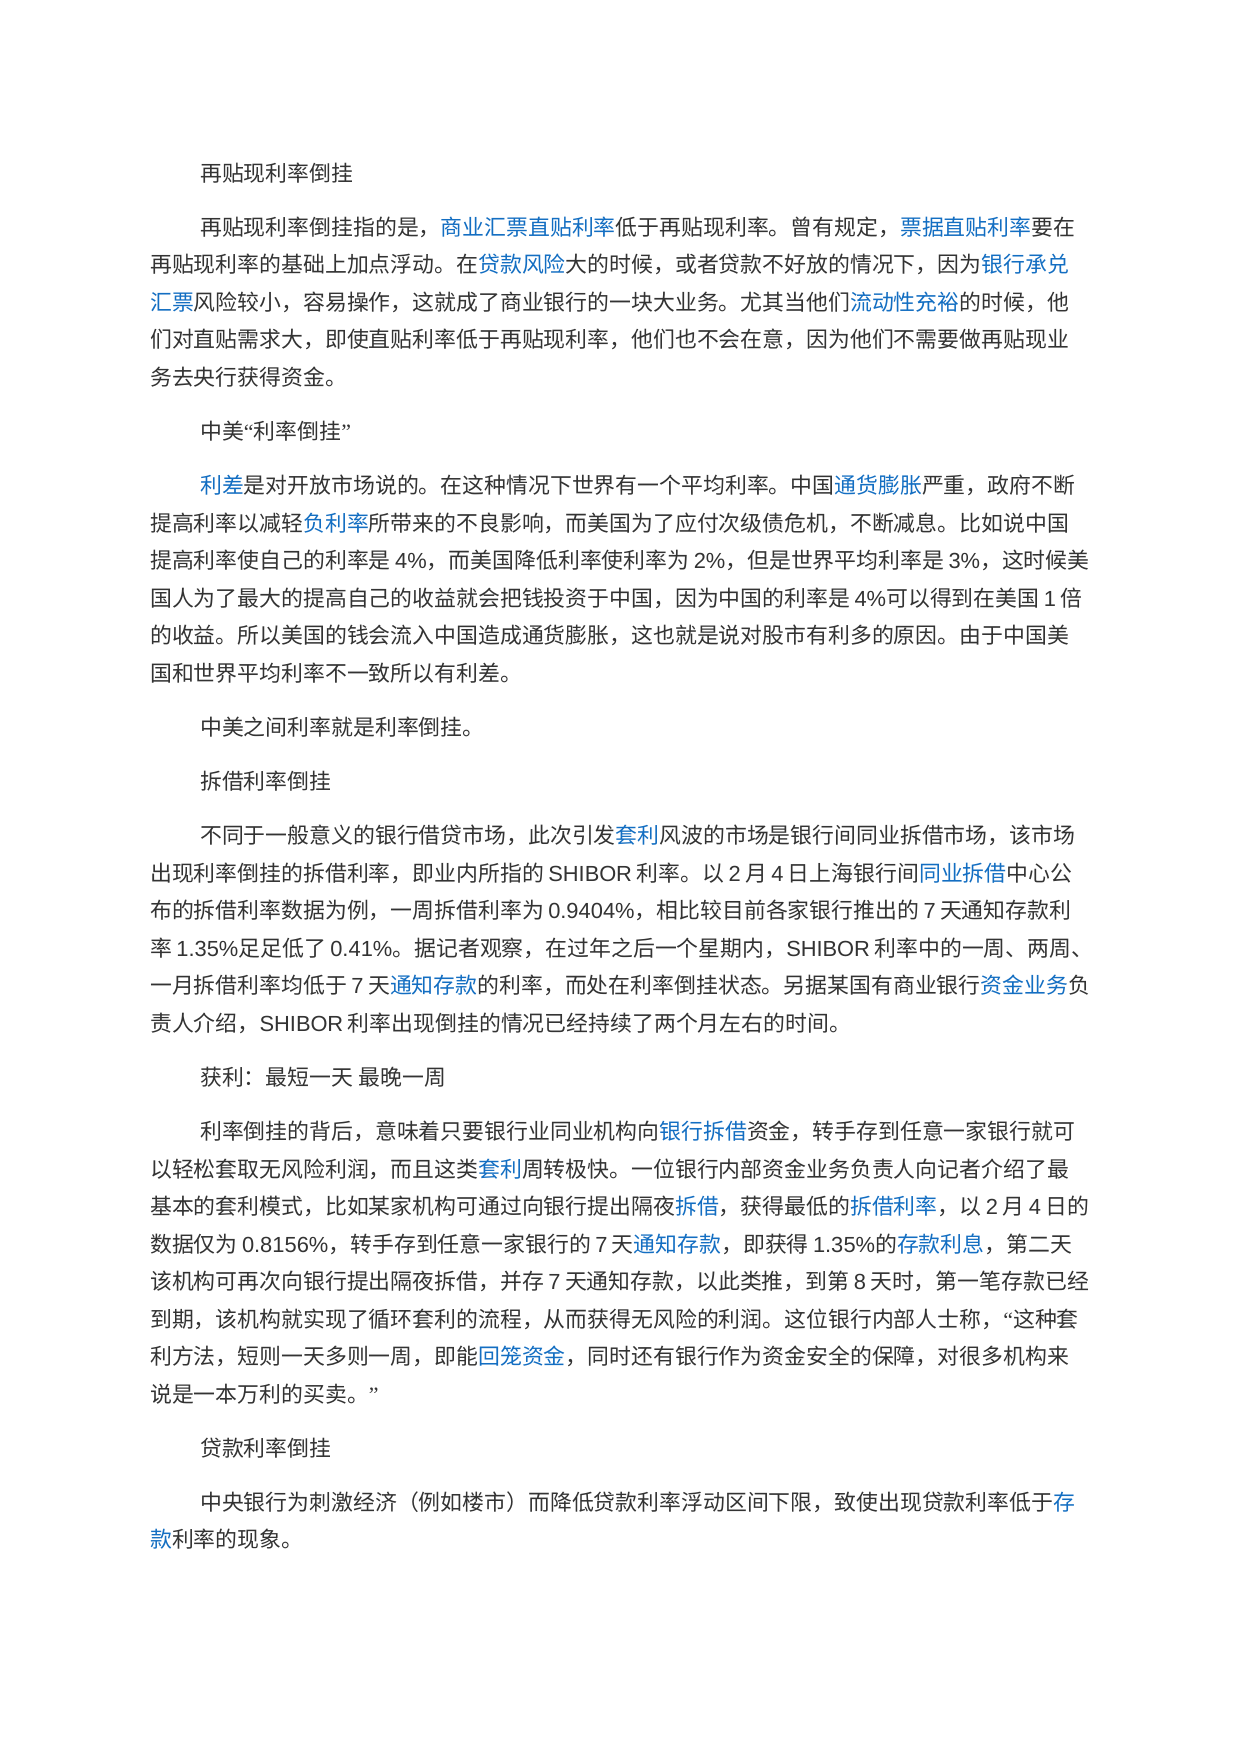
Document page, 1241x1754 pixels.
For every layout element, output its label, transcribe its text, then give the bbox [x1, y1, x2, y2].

text 不同于一般意义的银行借贷市场，此次引发套利风波的市场是银行间同业拆借市场，该市场出现利率倒挂的拆借利率，即业内所指的SHIBOR利率。以2月4日上海银行间同业拆借中心公布的拆借利率数据为例，一周拆借利率为0.9404%，相比较目前各家银行推出的7天通知存款利率1.35%足足低了0.41%。据记者观察，在过年之后一个星期内，SHIBOR利率中的一周、两周、一月拆借利率均低于7天通知存款的利率，而处在利率倒挂状态。另据某国有商业银行资金业务负责人介绍，SHIBOR利率出现倒挂的情况已经持续了两个月左右的时间。 [150, 812, 1090, 1037]
text 利率倒挂的背后，意味着只要银行业同业机构向银行拆借资金，转手存到任意一家银行就可以轻松套取无风险利润，而且这类套利周转极快。一位银行内部资金业务负责人向记者介绍了最基本的套利模式，比如某家机构可通过向银行提出隔夜拆借，获得最低的拆借利率，以2月4日的数据仅为0.8156%，转手存到任意一家银行的7天通知存款，即获得1.35%的存款利息，第二天该机构可再次向银行提出隔夜拆借，并存7天通知存款，以此类推，到第8天时，第一笔存款已经到期，该机构就实现了循环套利的流程，从而获得无风险的利润。这位银行内部人士称，“这种套利方法，短则一天多则一周，即能回笼资金，同时还有银行作为资金安全的保障，对很多机构来说是一本万利的买卖。” [150, 1108, 1090, 1408]
text 中央银行为刺激经济（例如楼市）而降低贷款利率浮动区间下限，致使出现贷款利率低于存款利率的现象。 [150, 1479, 1090, 1554]
text 利差是对开放市场说的。在这种情况下世界有一个平均利率。中国通货膨胀严重，政府不断提高利率以减轻负利率所带来的不良影响，而美国为了应付次级债危机，不断减息。比如说中国提高利率使自己的利率是4%，而美国降低利率使利率为2%，但是世界平均利率是3%，这时候美国人为了最大的提高自己的收益就会把钱投资于中国，因为中国的利率是4%可以得到在美国1倍的收益。所以美国的钱会流入中国造成通货膨胀，这也就是说对股市有利多的原因。由于中国美国和世界平均利率不一致所以有利差。 [150, 462, 1090, 687]
text 中美之间利率就是利率倒挂。 [150, 704, 1090, 742]
text 再贴现利率倒挂指的是，商业汇票直贴利率低于再贴现利率。曾有规定，票据直贴利率要在再贴现利率的基础上加点浮动。在贷款风险大的时候，或者贷款不好放的情况下，因为银行承兑汇票风险较小，容易操作，这就成了商业银行的一块大业务。尤其当他们流动性充裕的时候，他们对直贴需求大，即使直贴利率低于再贴现利率，他们也不会在意，因为他们不需要做再贴现业务去央行获得资金。 [150, 204, 1090, 392]
text 获利：最短一天 最晚一周 [150, 1054, 1090, 1092]
text 贷款利率倒挂 [150, 1425, 1090, 1462]
text 再贴现利率倒挂 [150, 150, 1090, 187]
text 拆借利率倒挂 [150, 758, 1090, 796]
text 中美“利率倒挂” [150, 408, 1090, 446]
